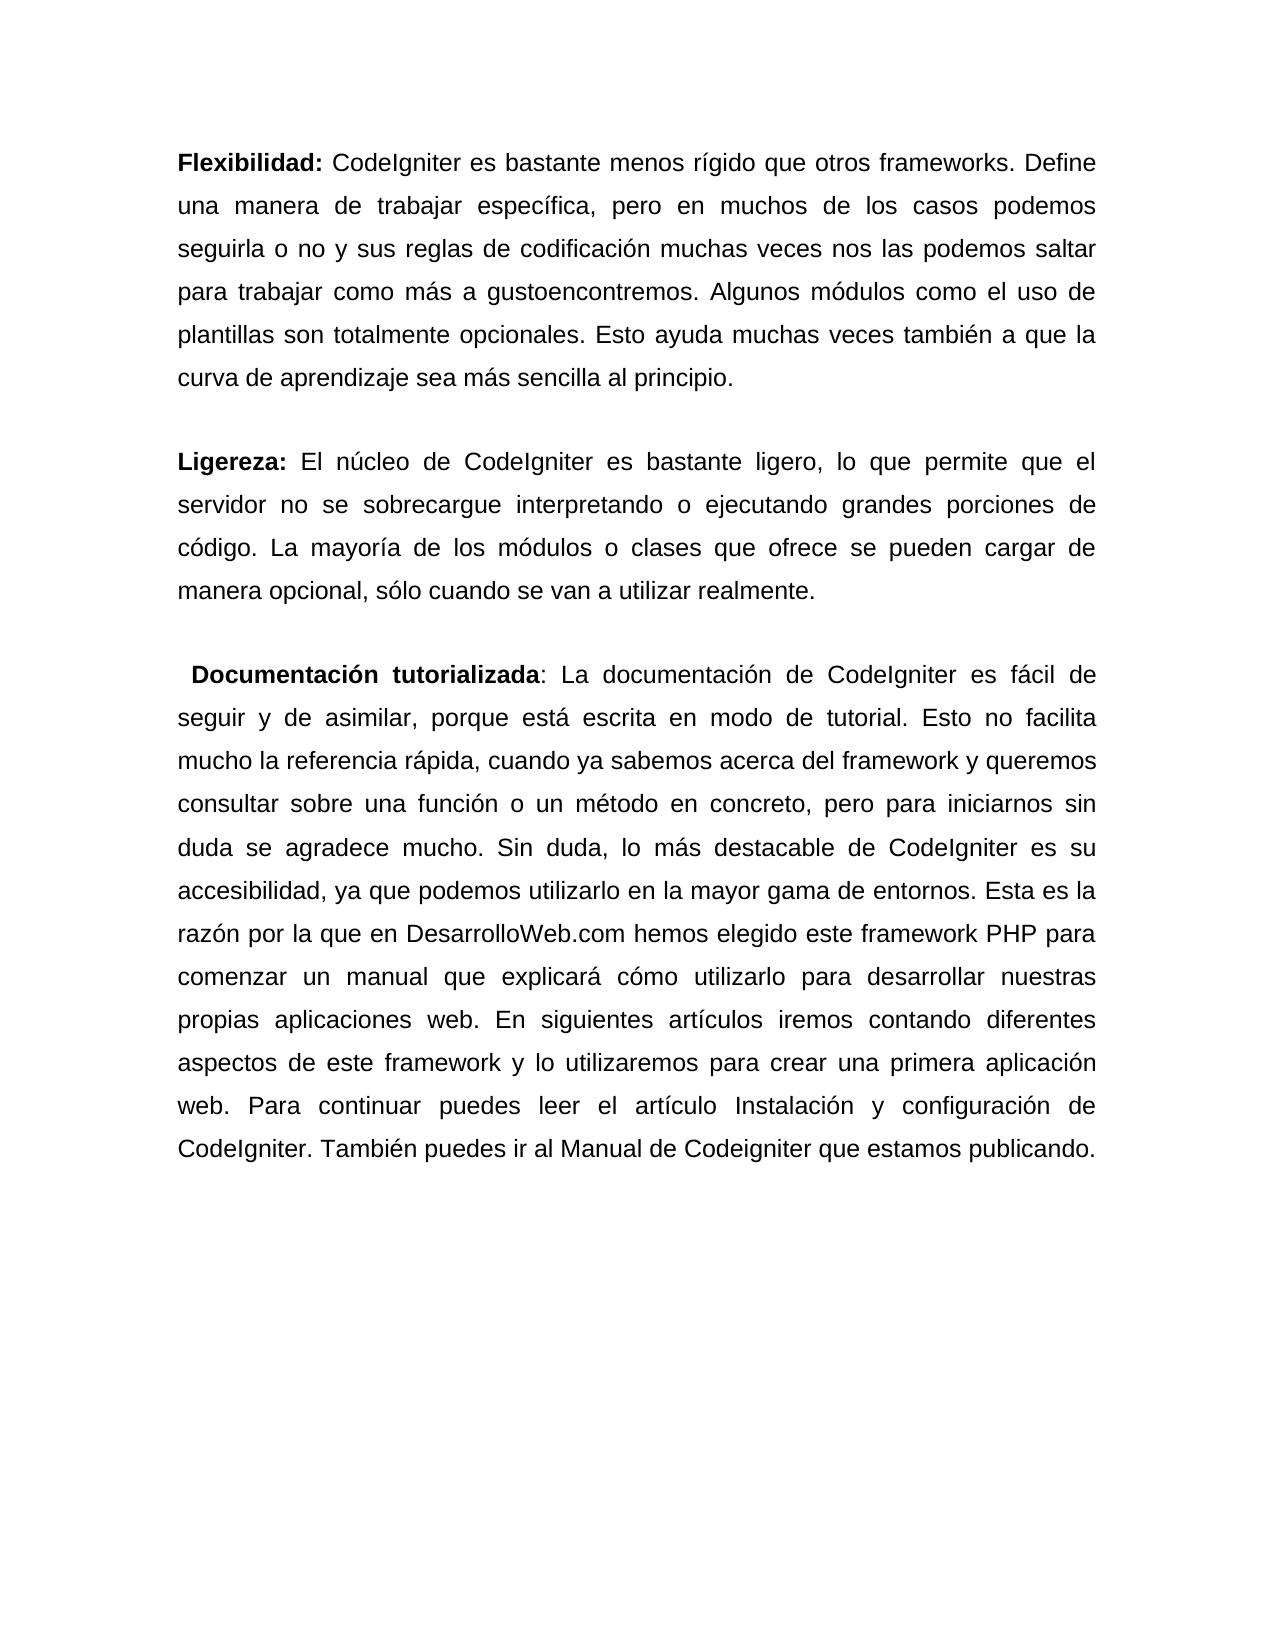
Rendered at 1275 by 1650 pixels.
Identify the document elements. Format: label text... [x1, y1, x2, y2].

text Flexibilidad: CodeIgniter es bastante menos rígido que otros frameworks. Define una manera de trabajar específica, pero en muchos de los casos podemos seguirla o no y sus reglas de codificación muchas veces nos las podemos saltar para trabajar como más a gustoencontremos. Algunos módulos como el uso de plantillas son totalmente opcionales. Esto ayuda muchas veces también a que la curva de aprendizaje sea más sencilla al principio. [177, 148, 1098, 392]
text Ligereza: El núcleo de CodeIgniter es bastante ligero, lo que permite que el servidor no se sobrecargue interpretando o ejecutando grandes porciones de código. La mayoría de los módulos o clases que ofrece se pueden cargar de manera opcional, sólo cuando se van a utilizar realmente. [177, 447, 1098, 605]
text Documentación tutorializada: La documentación de CodeIgniter es fácil de seguir y de asimilar, porque está escrita en modo de tutorial. Esto no facilita mucho la referencia rápida, cuando ya sabemos acerca del framework y queremos consultar sobre una función o un método en concreto, pero para iniciarnos sin duda se agradece mucho. Sin duda, lo más destacable de CodeIgniter es su accesibilidad, ya que podemos utilizarlo en la mayor gama de entornos. Esta es la razón por la que en DesarrolloWeb.com hemos elegido este framework PHP para comenzar un manual que explicará cómo utilizarlo para desarrollar nuestras propias aplicaciones web. En siguientes artículos iremos contando diferentes aspectos de este framework y lo utilizaremos para crear una primera aplicación web. Para continuar puedes leer el artículo Instalación y configuración de CodeIgniter. También puedes ir al Manual de Codeigniter que estamos publicando. [177, 660, 1098, 1163]
